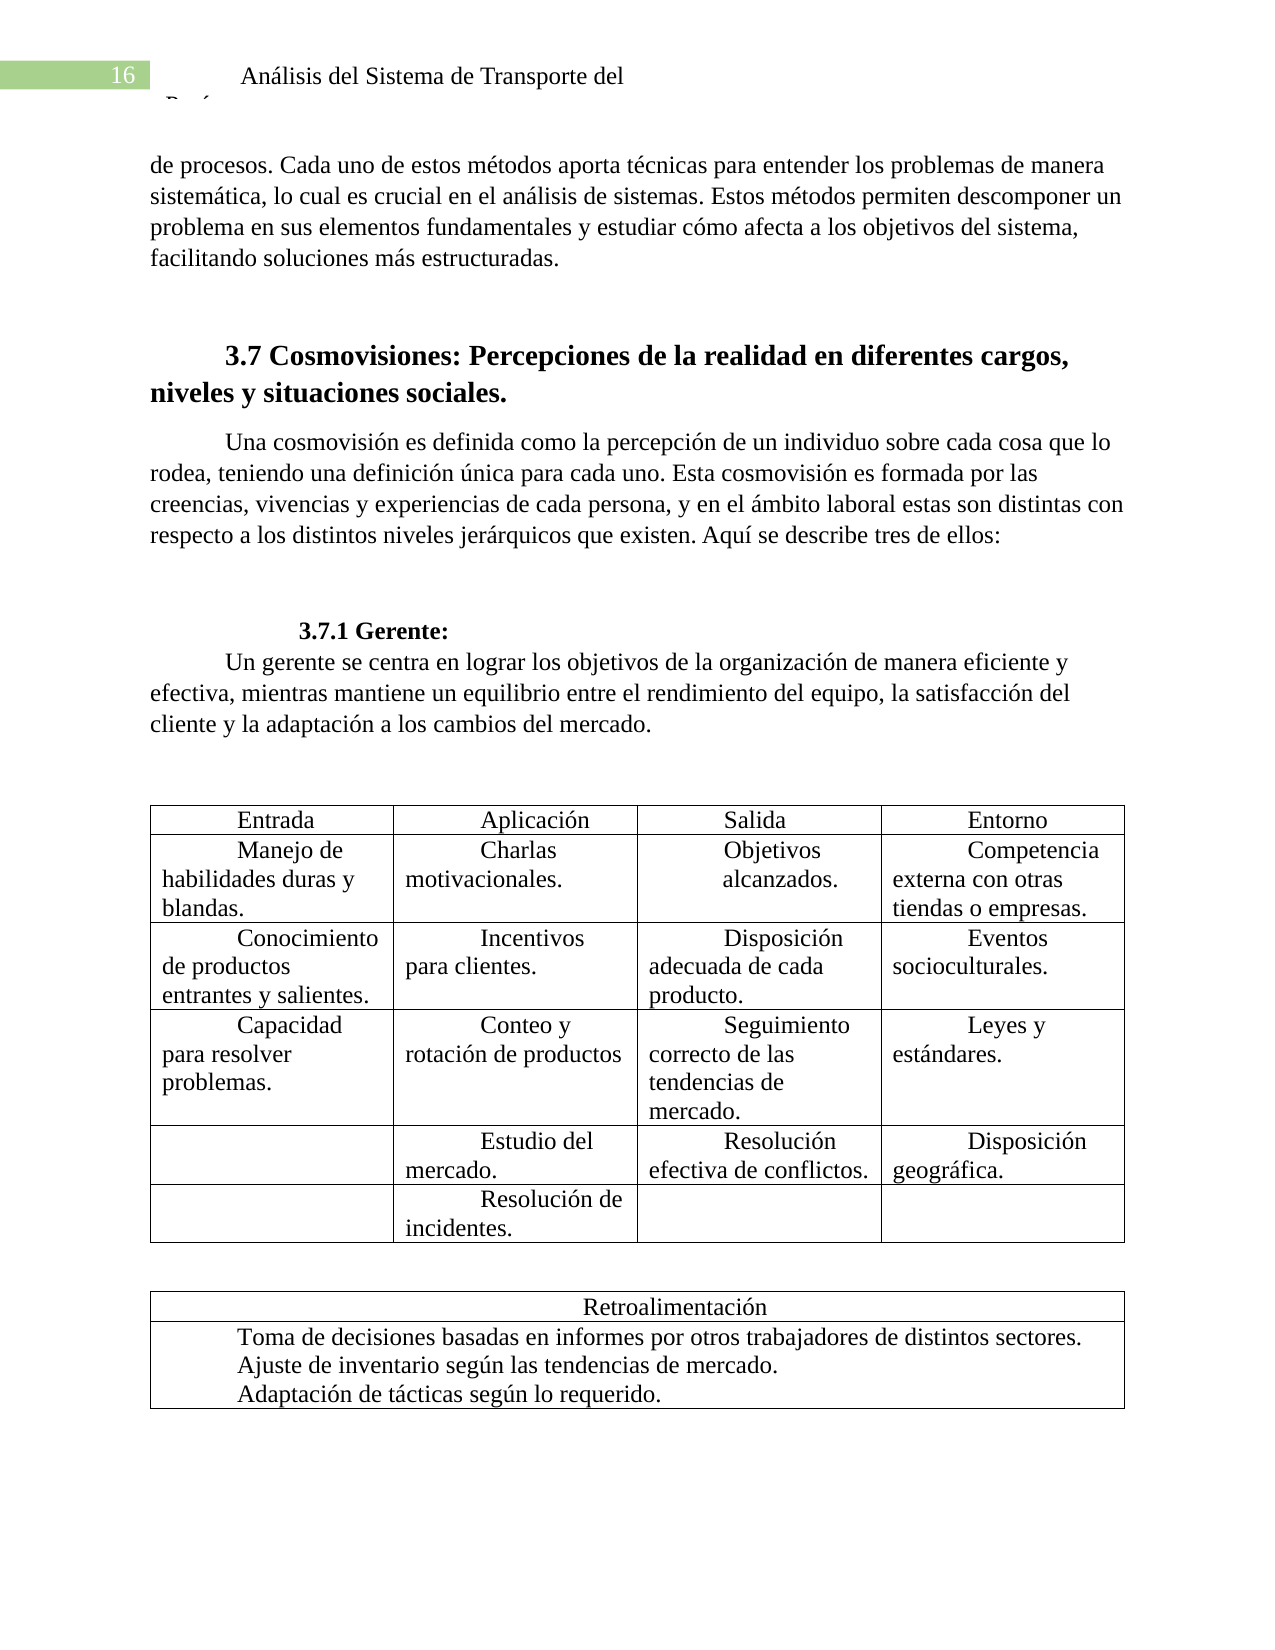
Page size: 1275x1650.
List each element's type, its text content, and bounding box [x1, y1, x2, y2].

table_cell Leyes y estándares. [882, 1010, 1124, 1125]
table_cell [638, 1185, 881, 1242]
text Una cosmovisión es definida como la percepción de un individuo sobre cada cosa que lo rodea, teniendo una definición única para cada uno. Esta cosmovisión es formada por las creencias, vivencias y experiencias de cada persona, y en el ámbito laboral estas son distintas con respecto a los distintos niveles jerárquicos que existen. Aquí se describe tres de ellos: [150, 427, 1125, 549]
table_header Retroalimentación [151, 1292, 1124, 1321]
table_cell Conteo y rotación de productos [394, 1010, 637, 1125]
table_cell Resolución de incidentes. [394, 1185, 637, 1242]
table_header Aplicación [394, 806, 637, 834]
table_cell Resolución efectiva de conflictos. [638, 1126, 881, 1183]
text Un gerente se centra en lograr los objetivos de la organización de manera eficiente y efectiva, mientras mantiene un equilibrio entre el rendimiento del equipo, la satisfacción del cliente y la adaptación a los cambios del mercado. [150, 647, 1125, 738]
table_cell [151, 1126, 393, 1183]
subtitle 3.7.1 Gerente: [224, 616, 1125, 645]
table_cell Incentivos para clientes. [394, 923, 637, 1009]
table_cell Manejo de habilidades duras y blandas. [151, 835, 393, 922]
table_cell [882, 1185, 1124, 1242]
table_cell Eventos socioculturales. [882, 923, 1124, 1009]
table_header Entrada [151, 806, 393, 834]
table_cell Competencia externa con otras tiendas o empresas. [882, 835, 1124, 922]
table_cell Seguimiento correcto de las tendencias de mercado. [638, 1010, 881, 1125]
table_cell Disposición adecuada de cada producto. [638, 923, 881, 1009]
table_header Entorno [882, 806, 1124, 834]
table_cell Estudio del mercado. [394, 1126, 637, 1183]
table_cell Capacidad para resolver problemas. [151, 1010, 393, 1125]
table_cell Conocimiento de productos entrantes y salientes. [151, 923, 393, 1009]
table_cell Charlas motivacionales. [394, 835, 637, 922]
text 3.7 Cosmovisiones: Percepciones de la realidad en diferentes cargos, niveles y situaciones sociales. [150, 338, 1125, 408]
table_cell Objetivos alcanzados. [638, 835, 881, 922]
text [150, 150, 1125, 272]
table_header Salida [638, 806, 881, 834]
table_cell Disposición geográfica. [882, 1126, 1124, 1183]
table_cell [151, 1185, 393, 1242]
table_cell Toma de decisiones basadas en informes por otros trabajadores de distintos sectores. Ajuste de inventario según las tendencias de mercado. Adaptación de tácticas según lo requerido. [151, 1322, 1124, 1408]
